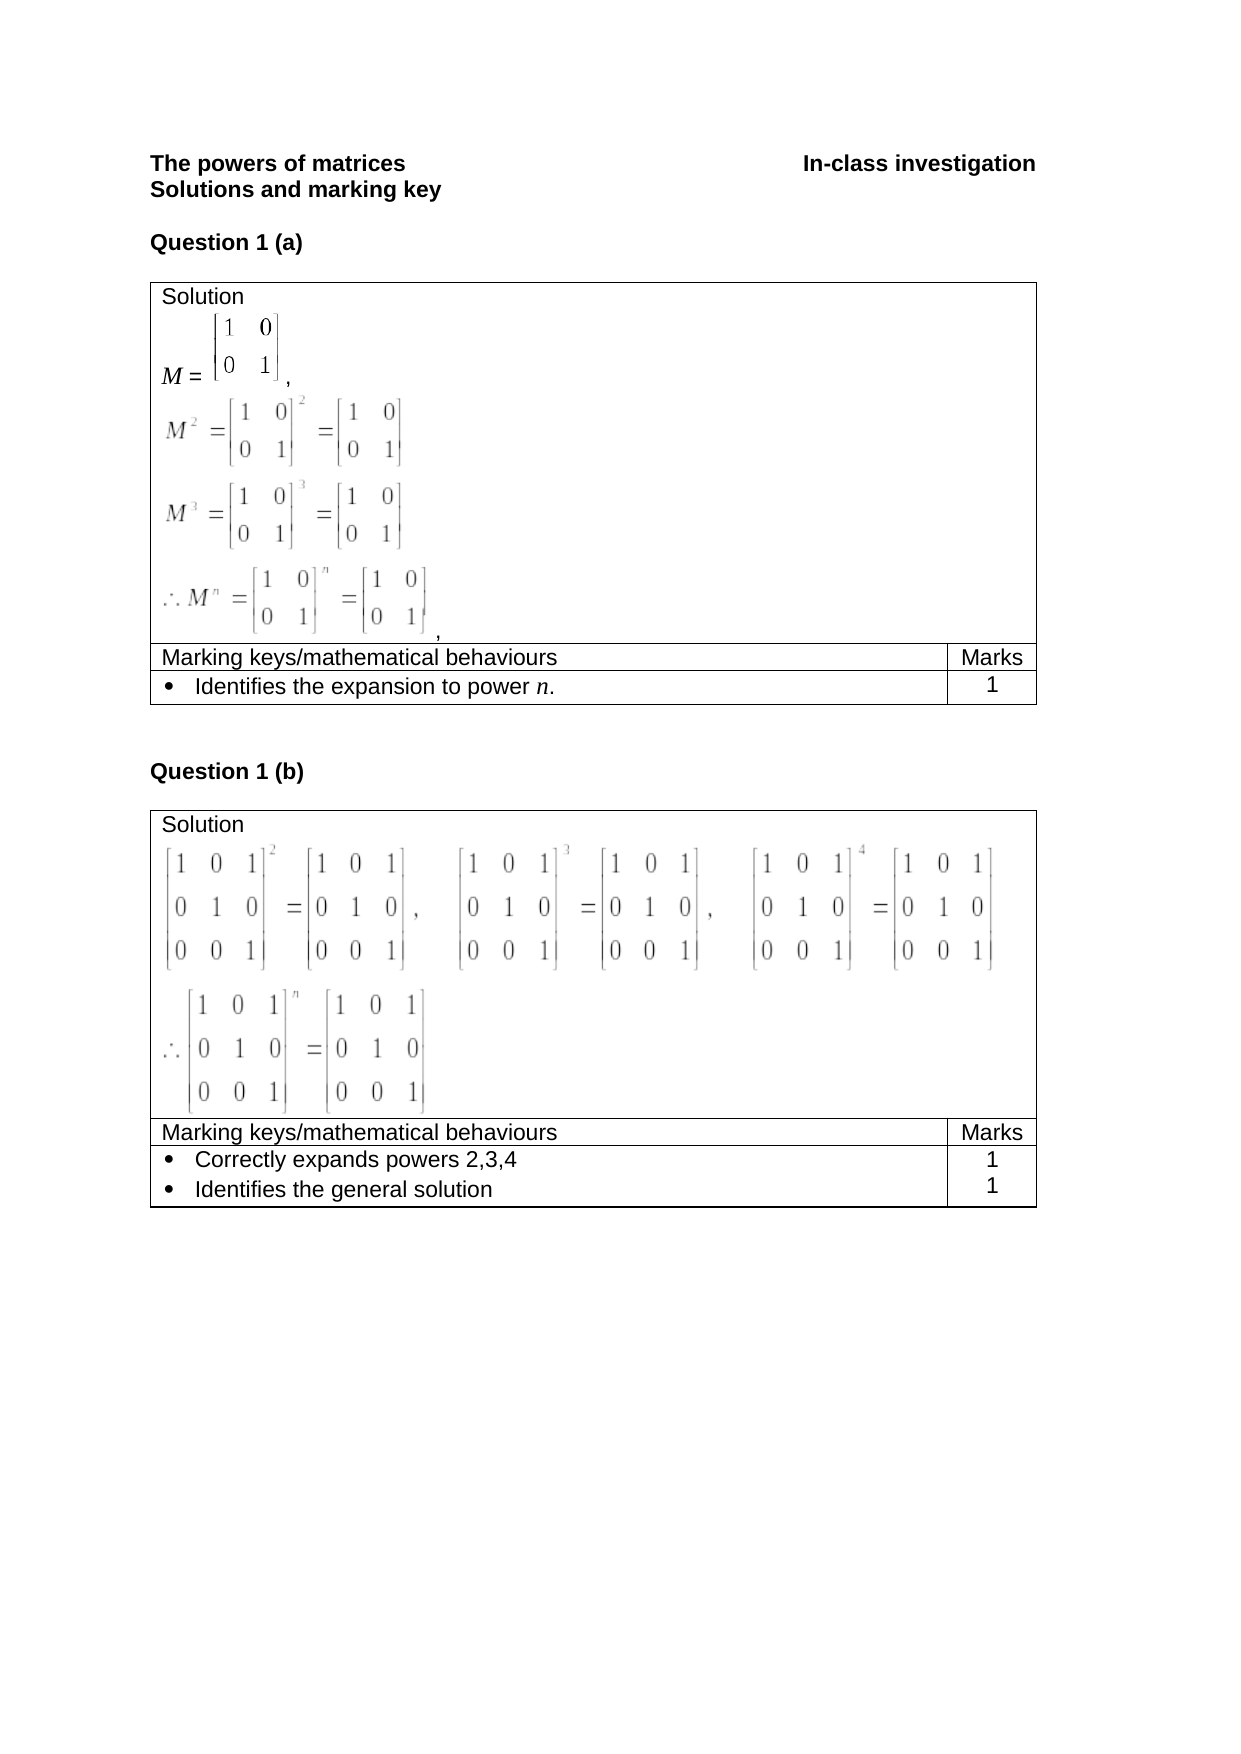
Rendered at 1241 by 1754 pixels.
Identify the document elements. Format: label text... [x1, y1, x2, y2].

table_cell 1 1 [948, 1146, 1036, 1206]
table_cell Marking keys/mathematical behaviours [151, 1119, 947, 1145]
table_cell Marks [948, 1119, 1036, 1145]
text Question 1 (a) [150, 229, 1090, 255]
table_cell Correctly expands powers 2,3,4 Identifies the general solution [151, 1146, 947, 1206]
table_header Solution [151, 811, 1036, 1117]
table_cell Identifies the expansion to power n. [151, 671, 947, 704]
table_cell Marking keys/mathematical behaviours [151, 644, 947, 670]
text The powers of matrices In-class investigation [150, 150, 1090, 176]
table_header Solution M = , , [151, 283, 1036, 643]
text Solutions and marking key [150, 176, 1090, 203]
table_cell 1 [948, 671, 1036, 704]
table_cell Marks [948, 644, 1036, 670]
text Question 1 (b) [150, 758, 1090, 784]
